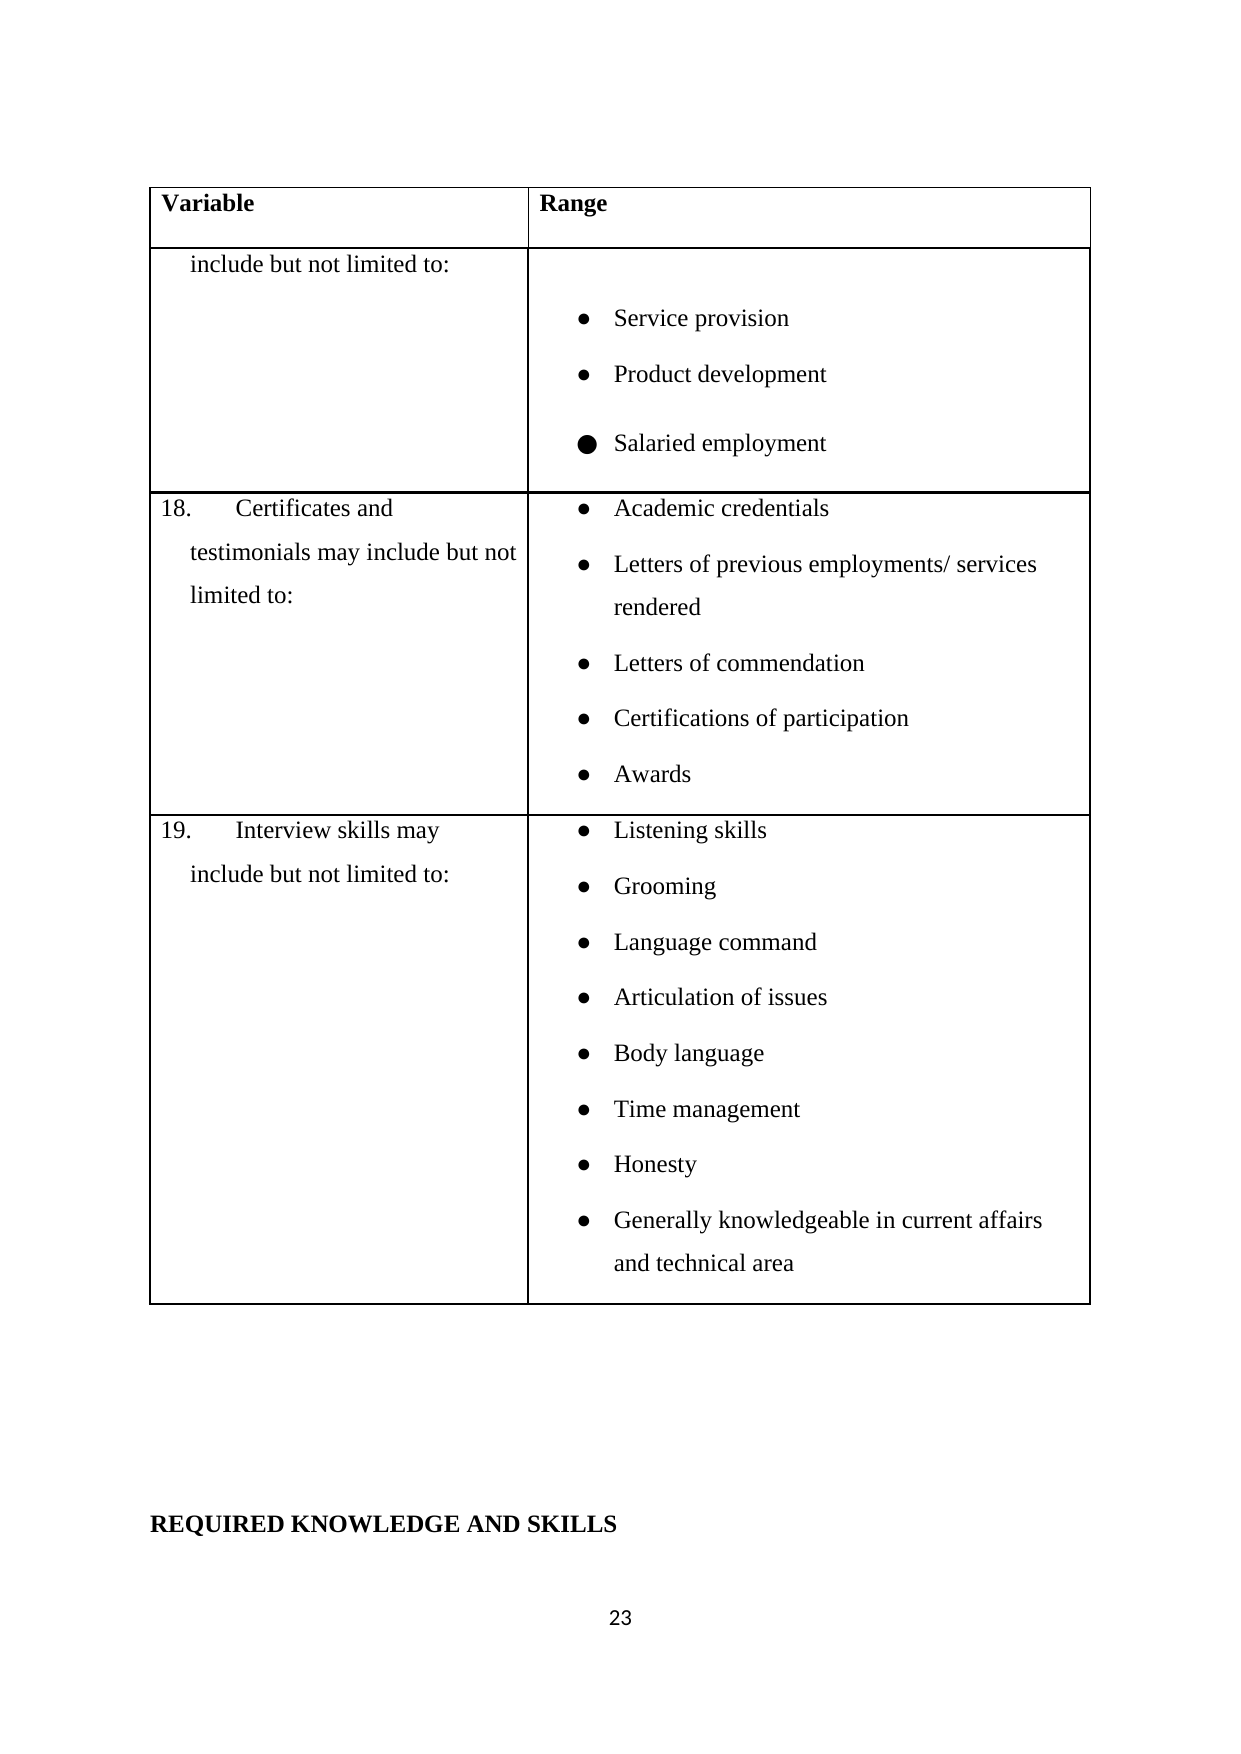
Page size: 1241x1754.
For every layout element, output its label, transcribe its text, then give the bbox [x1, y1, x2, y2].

table_cell Listening skills Grooming Language command Articulation of issues Body language Time management Honesty Generally knowledgeable in current affairs and technical area [529, 816, 1089, 1302]
table_header Range [529, 188, 1090, 247]
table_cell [529, 249, 1089, 491]
table_header Variable [151, 188, 528, 247]
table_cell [151, 249, 527, 491]
table_cell Academic credentials Letters of previous employments/ services rendered Letters of commendation Certifications of participation Awards [529, 494, 1089, 813]
table_cell Interview skills may include but not limited to: [151, 816, 527, 1302]
text REQUIRED KNOWLEDGE AND SKILLS [150, 1509, 1090, 1538]
table_cell Certificates and testimonials may include but not limited to: [151, 494, 527, 813]
